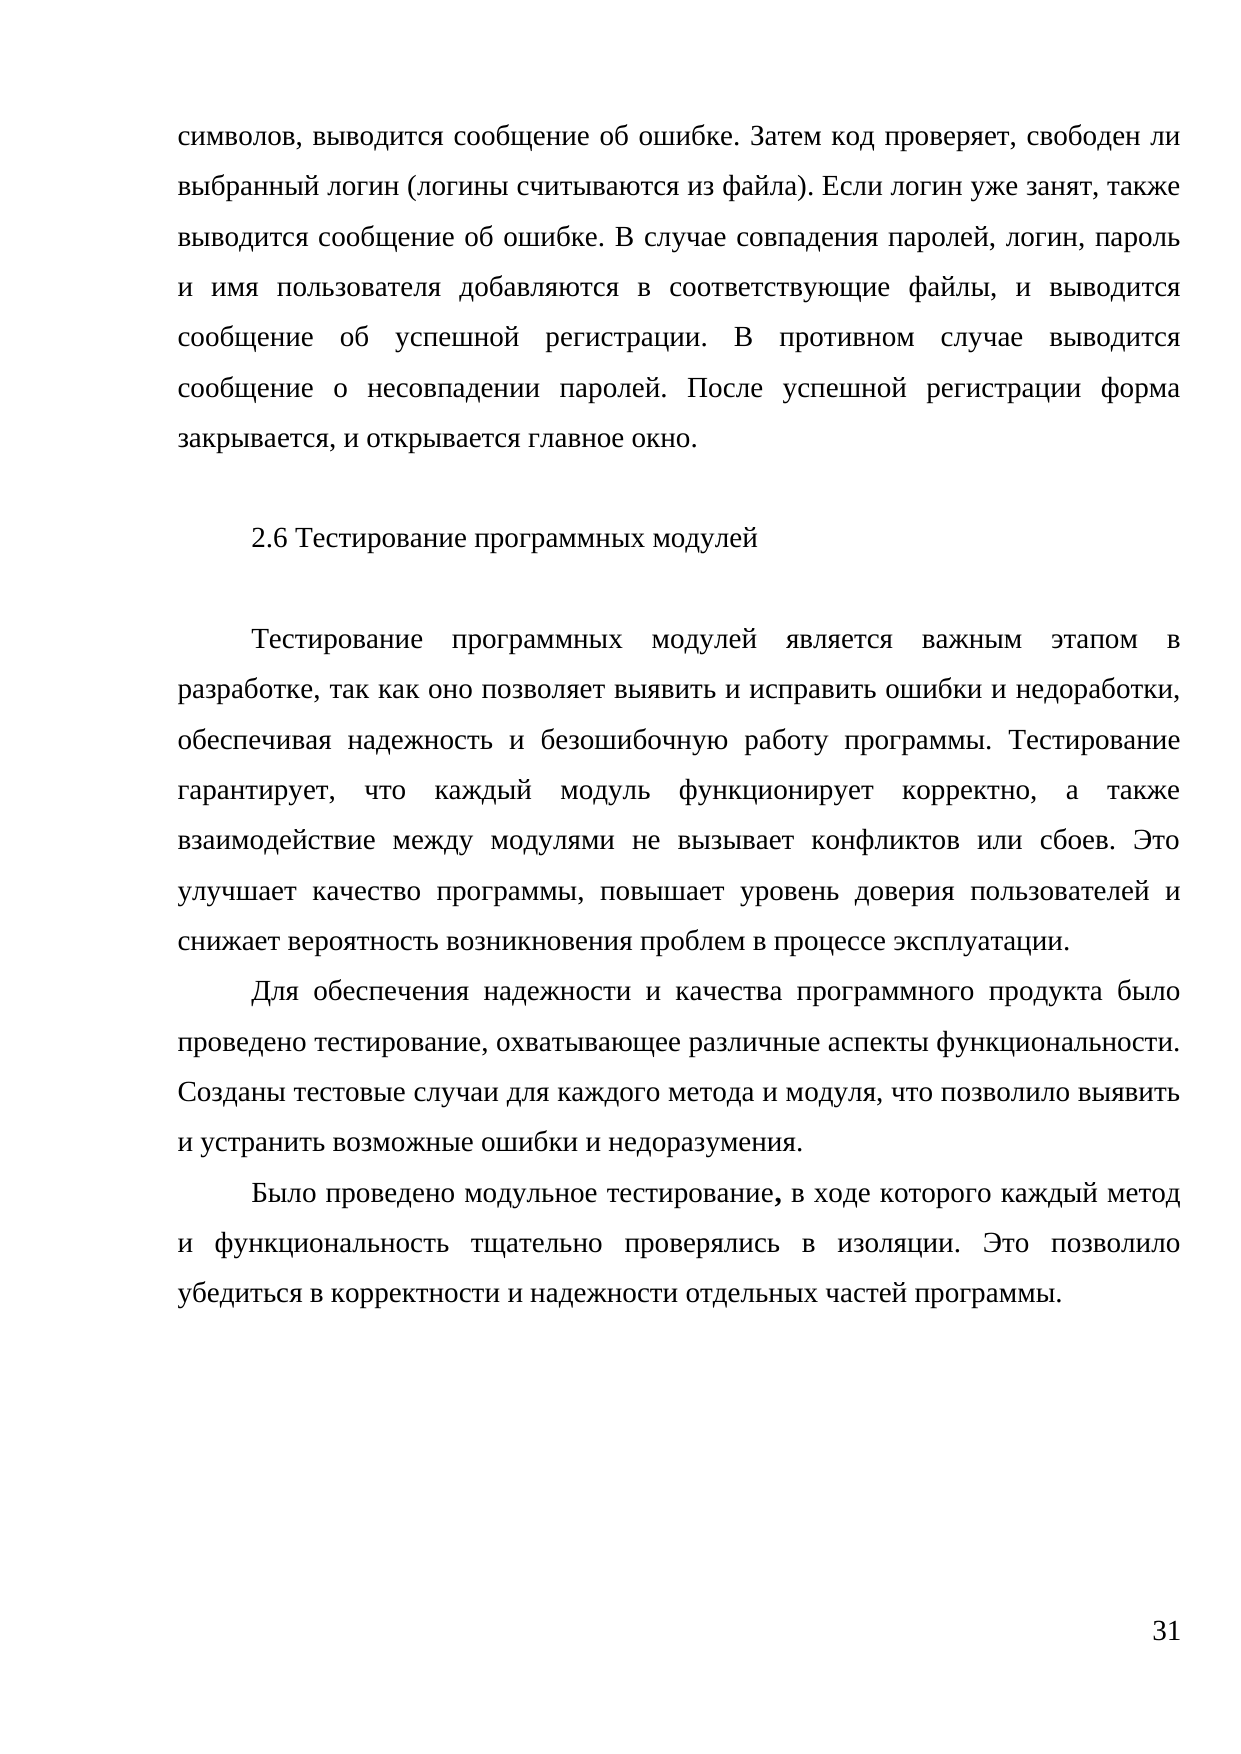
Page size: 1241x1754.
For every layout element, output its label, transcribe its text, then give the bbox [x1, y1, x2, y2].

text Тестирование программных модулей является важным этапом в разработке, так как оно позволяет выявить и исправить ошибки и недоработки, обеспечивая надежность и безошибочную работу программы. Тестирование гарантирует, что каждый модуль функционирует корректно, а также взаимодействие между модулями не вызывает конфликтов или сбоев. Это улучшает качество программы, повышает уровень доверия пользователей и снижает вероятность возникновения проблем в процессе эксплуатации. [177, 621, 1181, 957]
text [177, 118, 1181, 453]
subtitle 2.6 Тестирование программных модулей [177, 521, 1181, 554]
text Для обеспечения надежности и качества программного продукта было проведено тестирование, охватывающее различные аспекты функциональности. Созданы тестовые случаи для каждого метода и модуля, что позволило выявить и устранить возможные ошибки и недоразумения. [177, 973, 1181, 1158]
text Было проведено модульное тестирование, в ходе которого каждый метод и функциональность тщательно проверялись в изоляции. Это позволило убедиться в корректности и надежности отдельных частей программы. [177, 1175, 1181, 1309]
